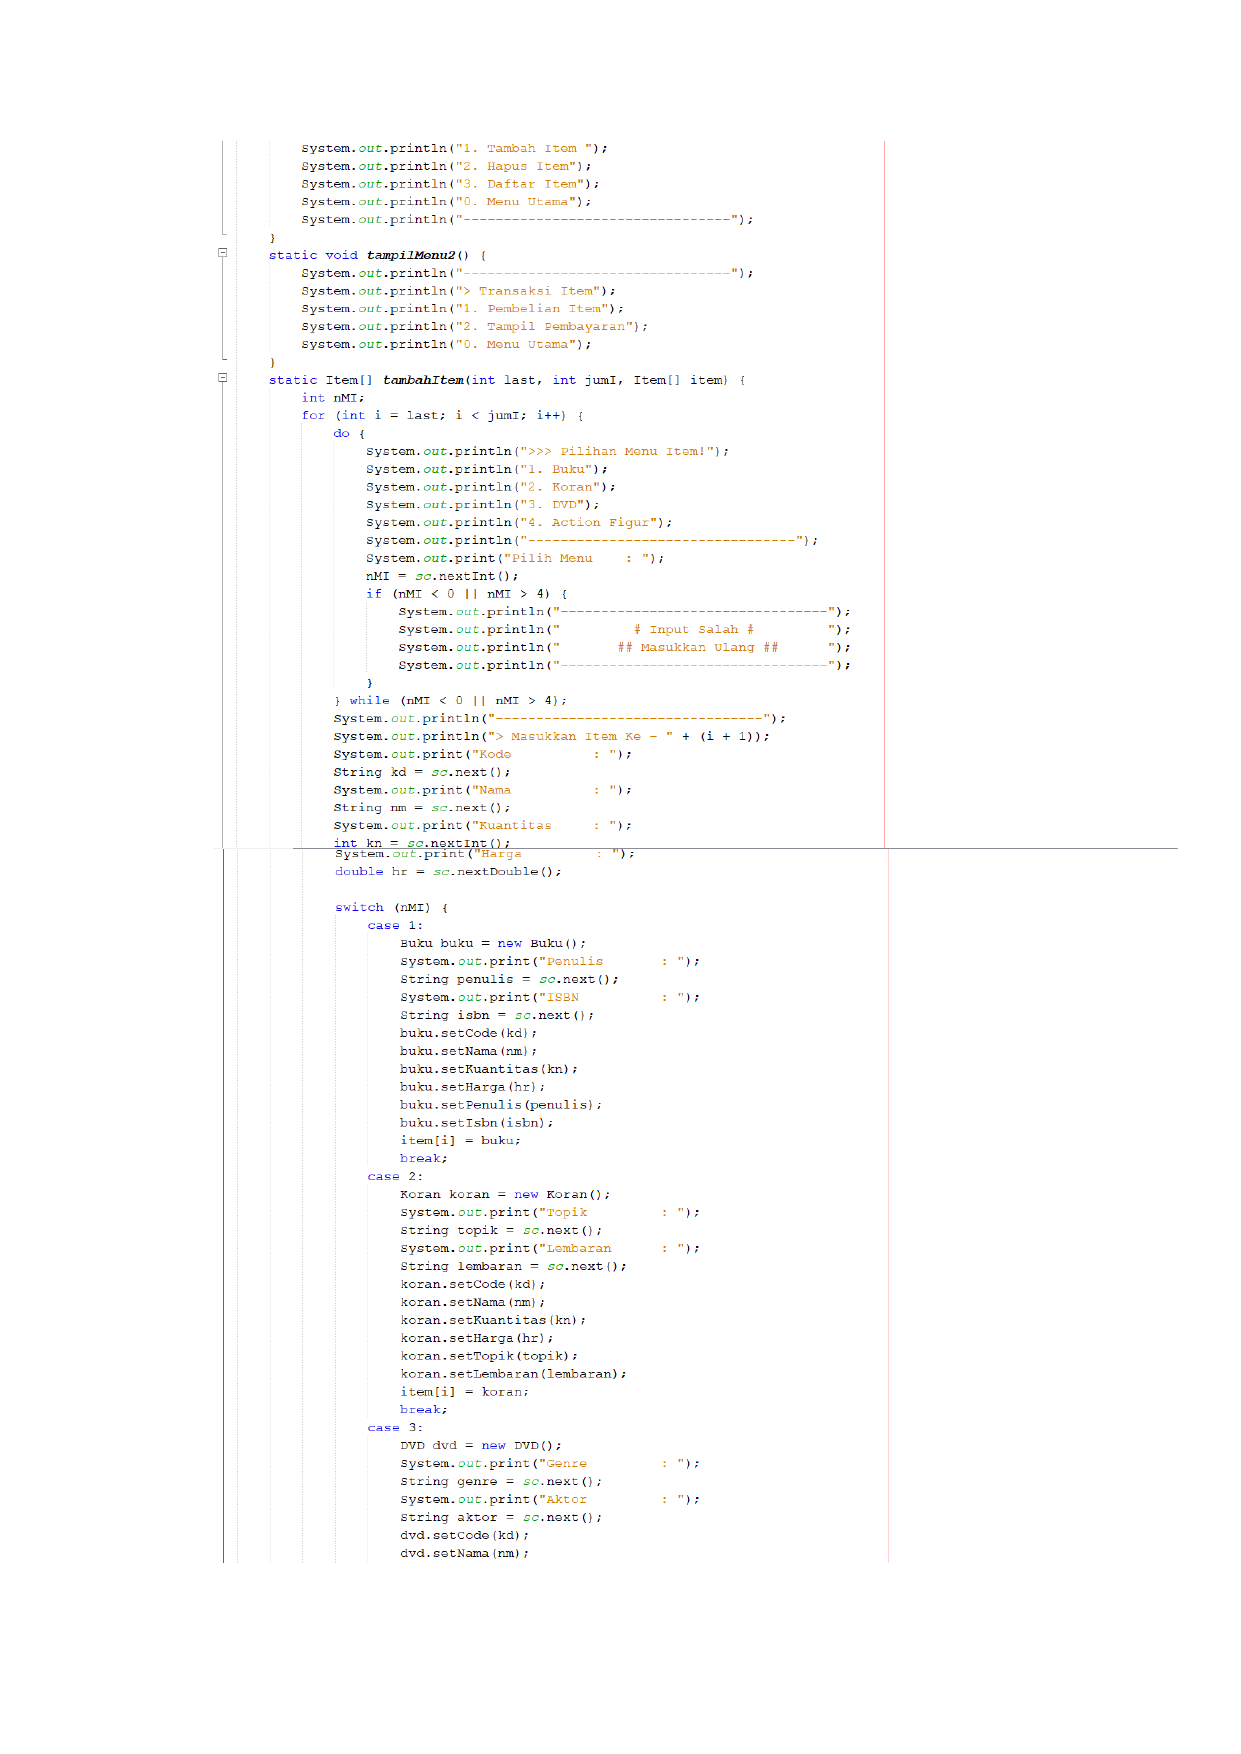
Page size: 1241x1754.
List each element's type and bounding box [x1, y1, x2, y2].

picture [214, 141, 1178, 1563]
